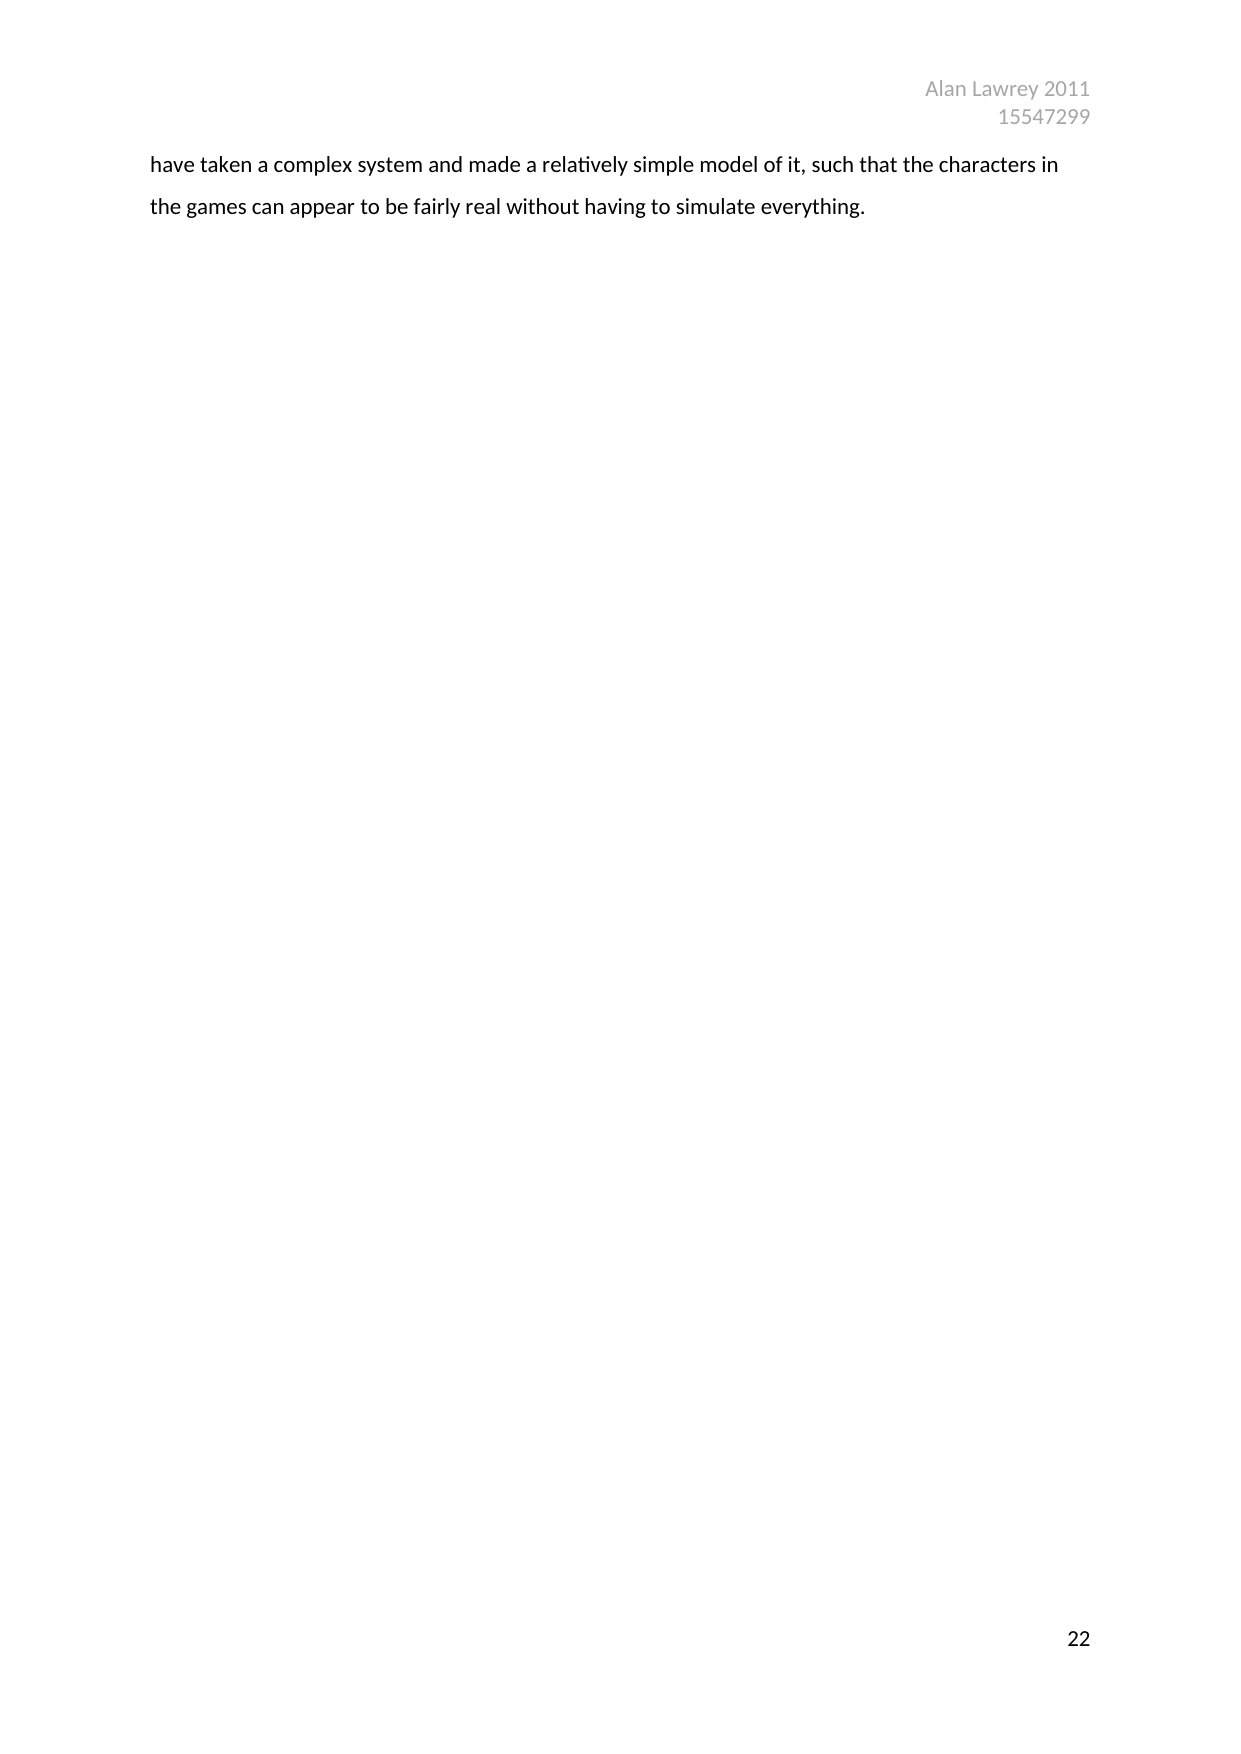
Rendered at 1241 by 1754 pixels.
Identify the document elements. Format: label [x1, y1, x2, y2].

text [150, 150, 1090, 220]
